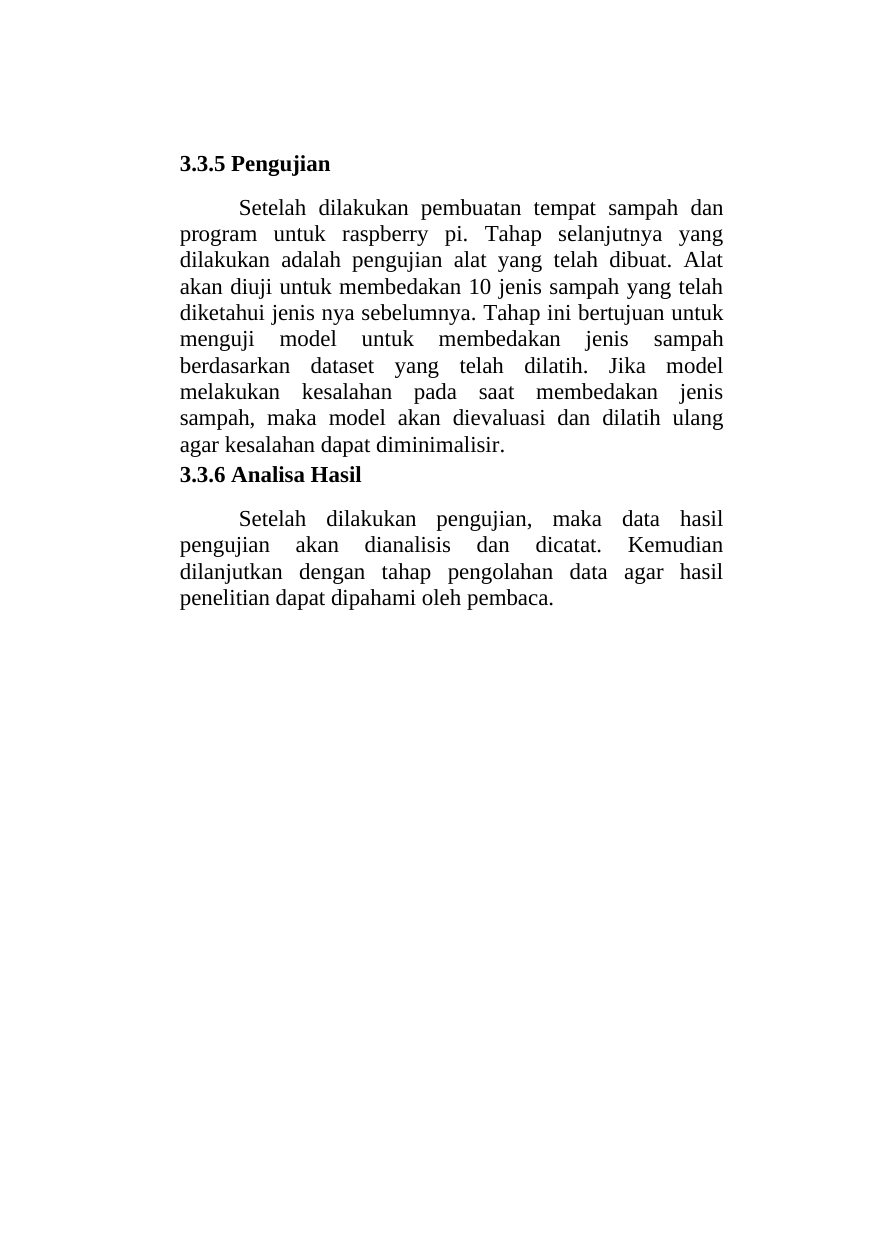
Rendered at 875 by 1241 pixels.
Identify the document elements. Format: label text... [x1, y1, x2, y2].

text 3.3.5 Pengujian [179, 150, 724, 176]
text 3.3.6 Analisa Hasil [179, 461, 724, 488]
text Setelah dilakukan pembuatan tempat sampah dan program untuk raspberry pi. Tahap selanjutnya yang dilakukan adalah pengujian alat yang telah dibuat. Alat akan diuji untuk membedakan 10 jenis sampah yang telah diketahui jenis nya sebelumnya. Tahap ini bertujuan untuk menguji model untuk membedakan jenis sampah berdasarkan dataset yang telah dilatih. Jika model melakukan kesalahan pada saat membedakan jenis sampah, maka model akan dievaluasi dan dilatih ulang agar kesalahan dapat diminimalisir. [179, 194, 724, 457]
text Setelah dilakukan pengujian, maka data hasil pengujian akan dianalisis dan dicatat. Kemudian dilanjutkan dengan tahap pengolahan data agar hasil penelitian dapat dipahami oleh pembaca. [179, 505, 724, 610]
